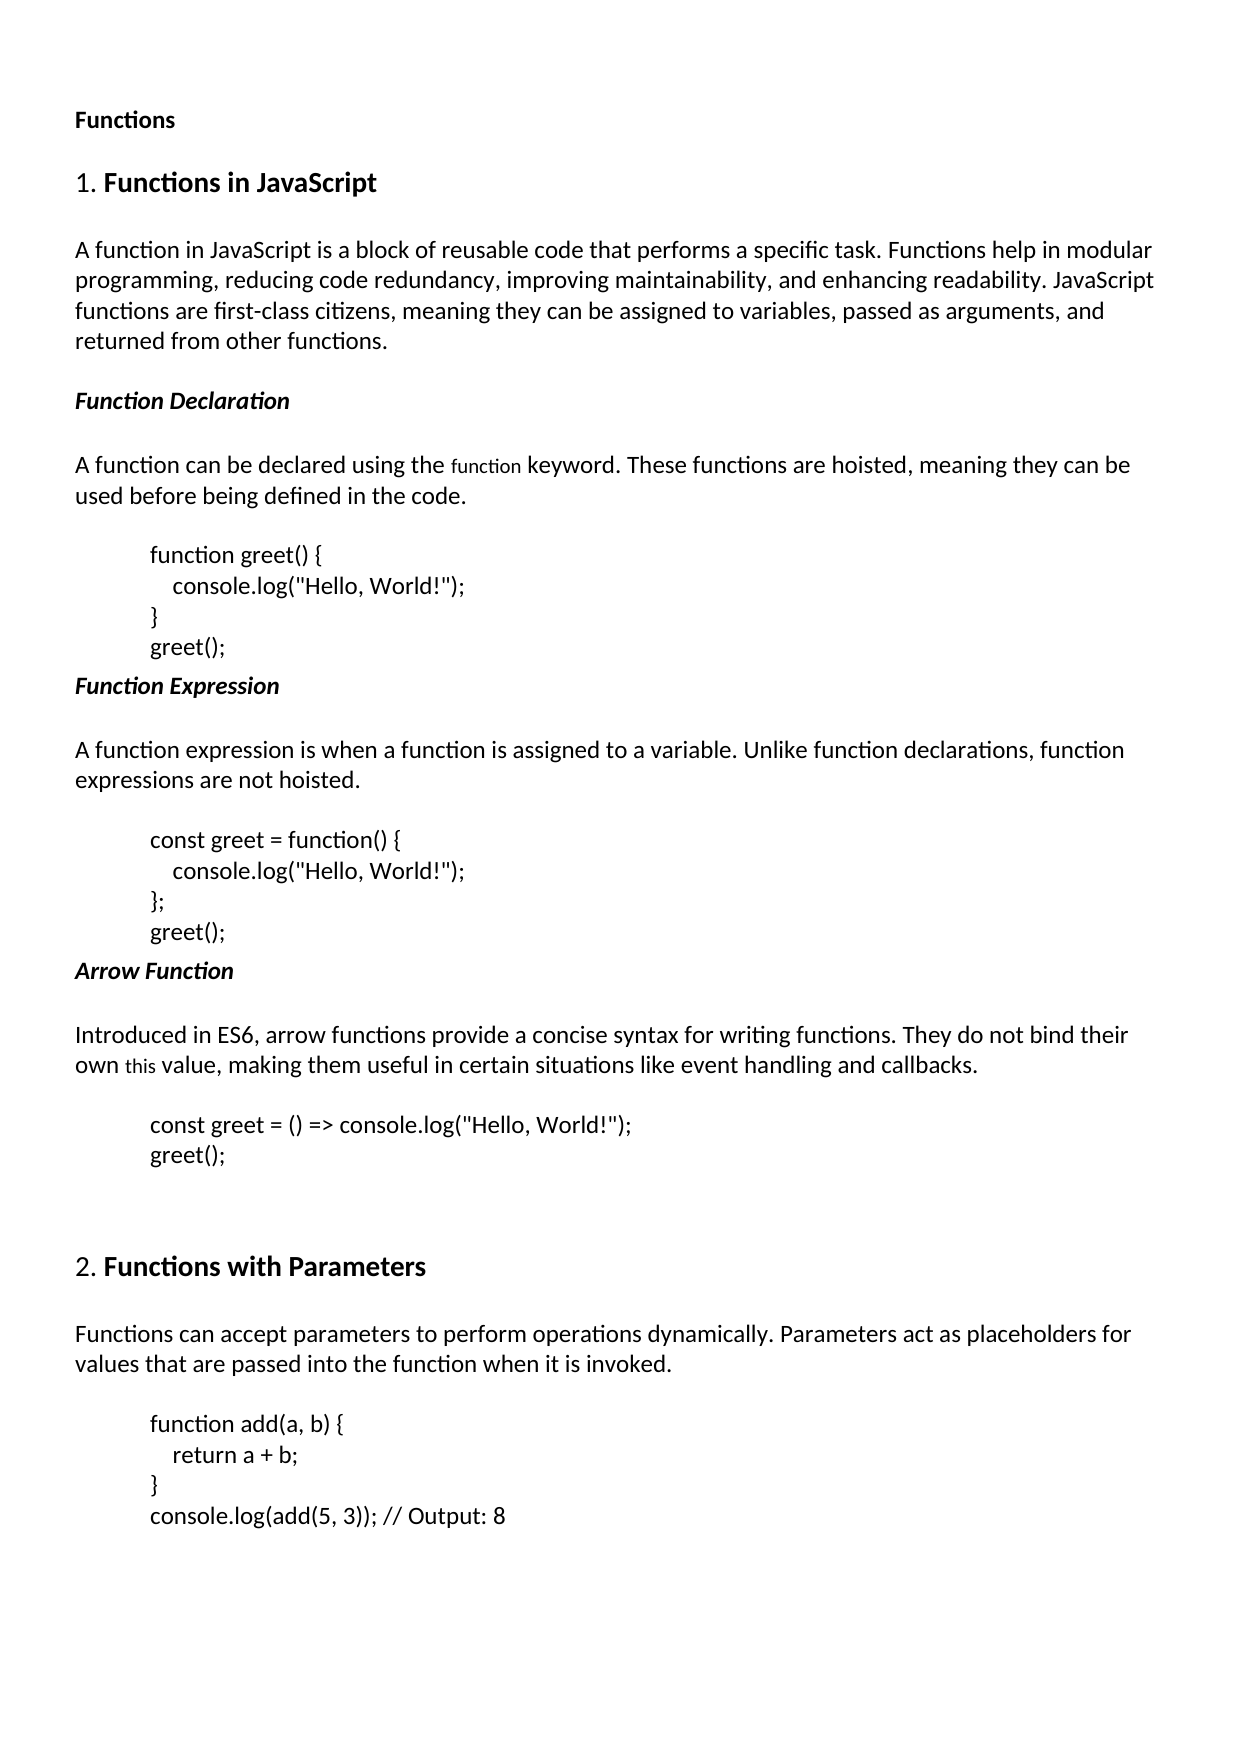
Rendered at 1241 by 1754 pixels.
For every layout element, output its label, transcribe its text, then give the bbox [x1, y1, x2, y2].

text const greet = function() { [150, 824, 1165, 855]
text console.log("Hello, World!"); [150, 570, 1165, 601]
text A function can be declared using the function keyword. These functions are hoisted, meaning they can be used before being defined in the code. [75, 449, 1165, 510]
text Functions can accept parameters to perform operations dynamically. Parameters act as placeholders for values that are passed into the function when it is invoked. [75, 1318, 1165, 1379]
text function add(a, b) { [150, 1408, 1165, 1439]
text return a + b; [150, 1439, 1165, 1469]
text } [150, 601, 1165, 631]
subtitle 1. Functions in JavaScript [75, 164, 1165, 199]
text Functions [75, 104, 1165, 135]
text } [150, 1469, 1165, 1500]
subtitle 2. Functions with Parameters [75, 1248, 1165, 1283]
text console.log(add(5, 3)); // Output: 8 [150, 1500, 1165, 1530]
text console.log("Hello, World!"); [150, 855, 1165, 885]
text Introduced in ES6, arrow functions provide a concise syntax for writing functions. They do not bind their own this value, making them useful in certain situations like event handling and callbacks. [75, 1019, 1165, 1080]
text greet(); [150, 916, 1165, 946]
text greet(); [150, 631, 1165, 662]
text function greet() { [150, 539, 1165, 570]
subtitle Function Expression [75, 670, 1165, 701]
text A function in JavaScript is a block of reusable code that performs a specific task. Functions help in modular programming, reducing code redundancy, improving maintainability, and enhancing readability. JavaScript functions are first-class citizens, meaning they can be assigned to variables, passed as arguments, and returned from other functions. [75, 234, 1165, 356]
text }; [150, 885, 1165, 916]
text greet(); [150, 1140, 1165, 1170]
text const greet = () => console.log("Hello, World!"); [150, 1109, 1165, 1140]
subtitle Arrow Function [75, 955, 1165, 985]
subtitle Function Declaration [75, 385, 1165, 416]
text A function expression is when a function is assigned to a variable. Unlike function declarations, function expressions are not hoisted. [75, 734, 1165, 795]
